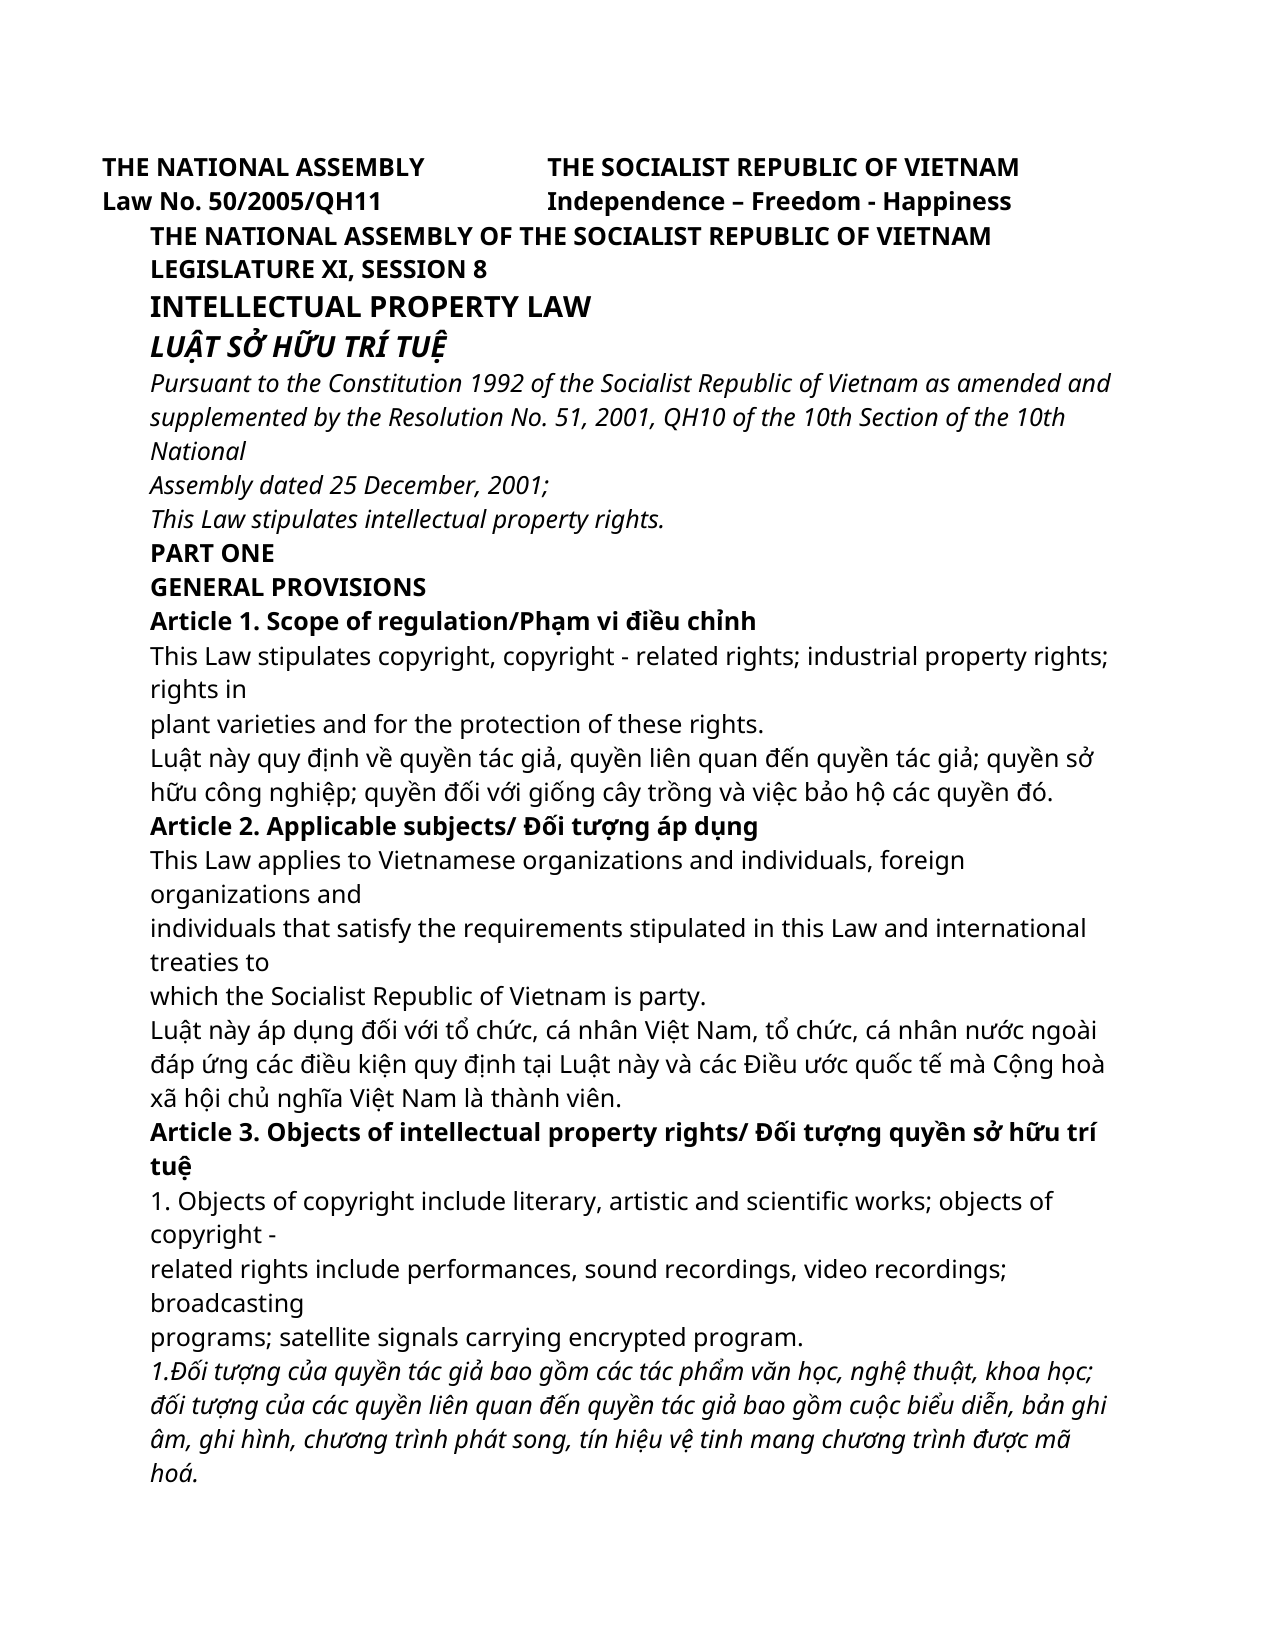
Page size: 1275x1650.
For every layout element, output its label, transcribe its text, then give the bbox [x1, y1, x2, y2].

text LUẬT SỞ HỮU TRÍ TUỆ Pursuant to the Constitution 1992 of the Socialist Republic of Vietnam as amended and supplemented by the Resolution No. 51, 2001, QH10 of the 10th Section of the 10th National Assembly dated 25 December, 2001; This Law stipulates intellectual property rights. PART ONE GENERAL PROVISIONS Article 1. Scope of regulation/Phạm vi điều chỉnh This Law stipulates copyright, copyright - related rights; industrial property rights; rights in plant varieties and for the protection of these rights. [150, 326, 1125, 740]
table_header THE NATIONAL ASSEMBLY Law No. 50/2005/QH11 [91, 150, 536, 218]
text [150, 1353, 1125, 1490]
text THE NATIONAL ASSEMBLY OF THE SOCIALIST REPUBLIC OF VIETNAM LEGISLATURE XI, SESSION 8 INTELLECTUAL PROPERTY LAW [150, 218, 1125, 326]
table_header THE SOCIALIST REPUBLIC OF VIETNAM Independence – Freedom - Happiness [536, 150, 1184, 218]
text Luật này áp dụng đối với tổ chức, cá nhân Việt Nam, tổ chức, cá nhân nước ngoài đáp ứng các điều kiện quy định tại Luật này và các Điều ước quốc tế mà Cộng hoà xã hội chủ nghĩa Việt Nam là thành viên. Article 3. Objects of intellectual property rights/ Đối tượng quyền sở hữu trí tuệ 1. Objects of copyright include literary, artistic and scientific works; objects of copyright - related rights include performances, sound recordings, video recordings; broadcasting programs; satellite signals carrying encrypted program. [150, 1013, 1125, 1353]
text Luật này quy định về quyền tác giả, quyền liên quan đến quyền tác giả; quyền sở hữu công nghiệp; quyền đối với giống cây trồng và việc bảo hộ các quyền đó. Article 2. Applicable subjects/ Đối tượng áp dụng This Law applies to Vietnamese organizations and individuals, foreign organizations and individuals that satisfy the requirements stipulated in this Law and international treaties to which the Socialist Republic of Vietnam is party. [150, 740, 1125, 1013]
